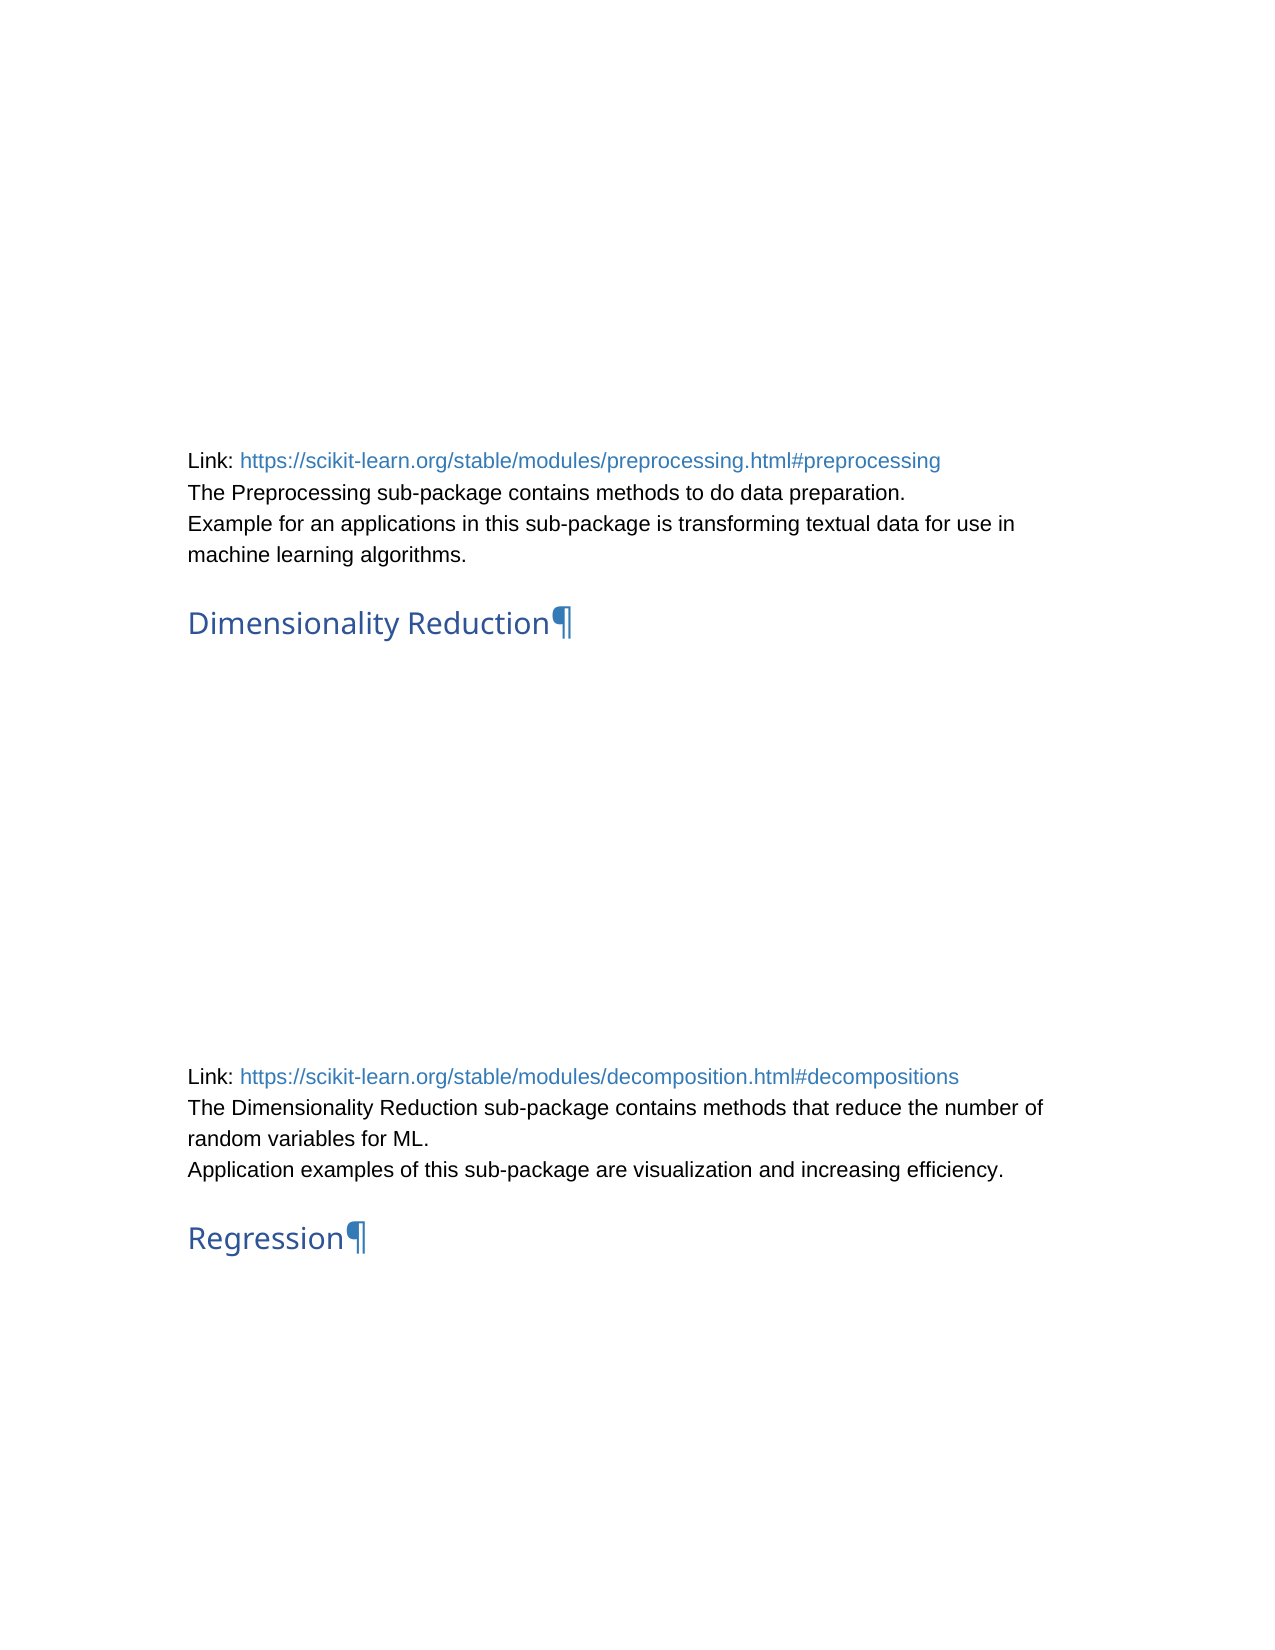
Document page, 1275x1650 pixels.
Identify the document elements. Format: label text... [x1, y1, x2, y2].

subtitle Regression¶ [187, 1211, 1087, 1260]
text Link: https://scikit-learn.org/stable/modules/decomposition.html#decompositions [187, 659, 1087, 1089]
text The Preprocessing sub-package contains methods to do data preparation. Example for an applications in this sub-package is transforming textual data for use in machine learning algorithms. [187, 473, 1087, 567]
subtitle Dimensionality Reduction¶ [187, 595, 1087, 645]
text Link: https://scikit-learn.org/stable/modules/preprocessing.html#preprocessing [187, 150, 1087, 473]
text The Dimensionality Reduction sub-package contains methods that reduce the number of random variables for ML. Application examples of this sub-package are visualization and increasing efficiency. [187, 1089, 1087, 1183]
